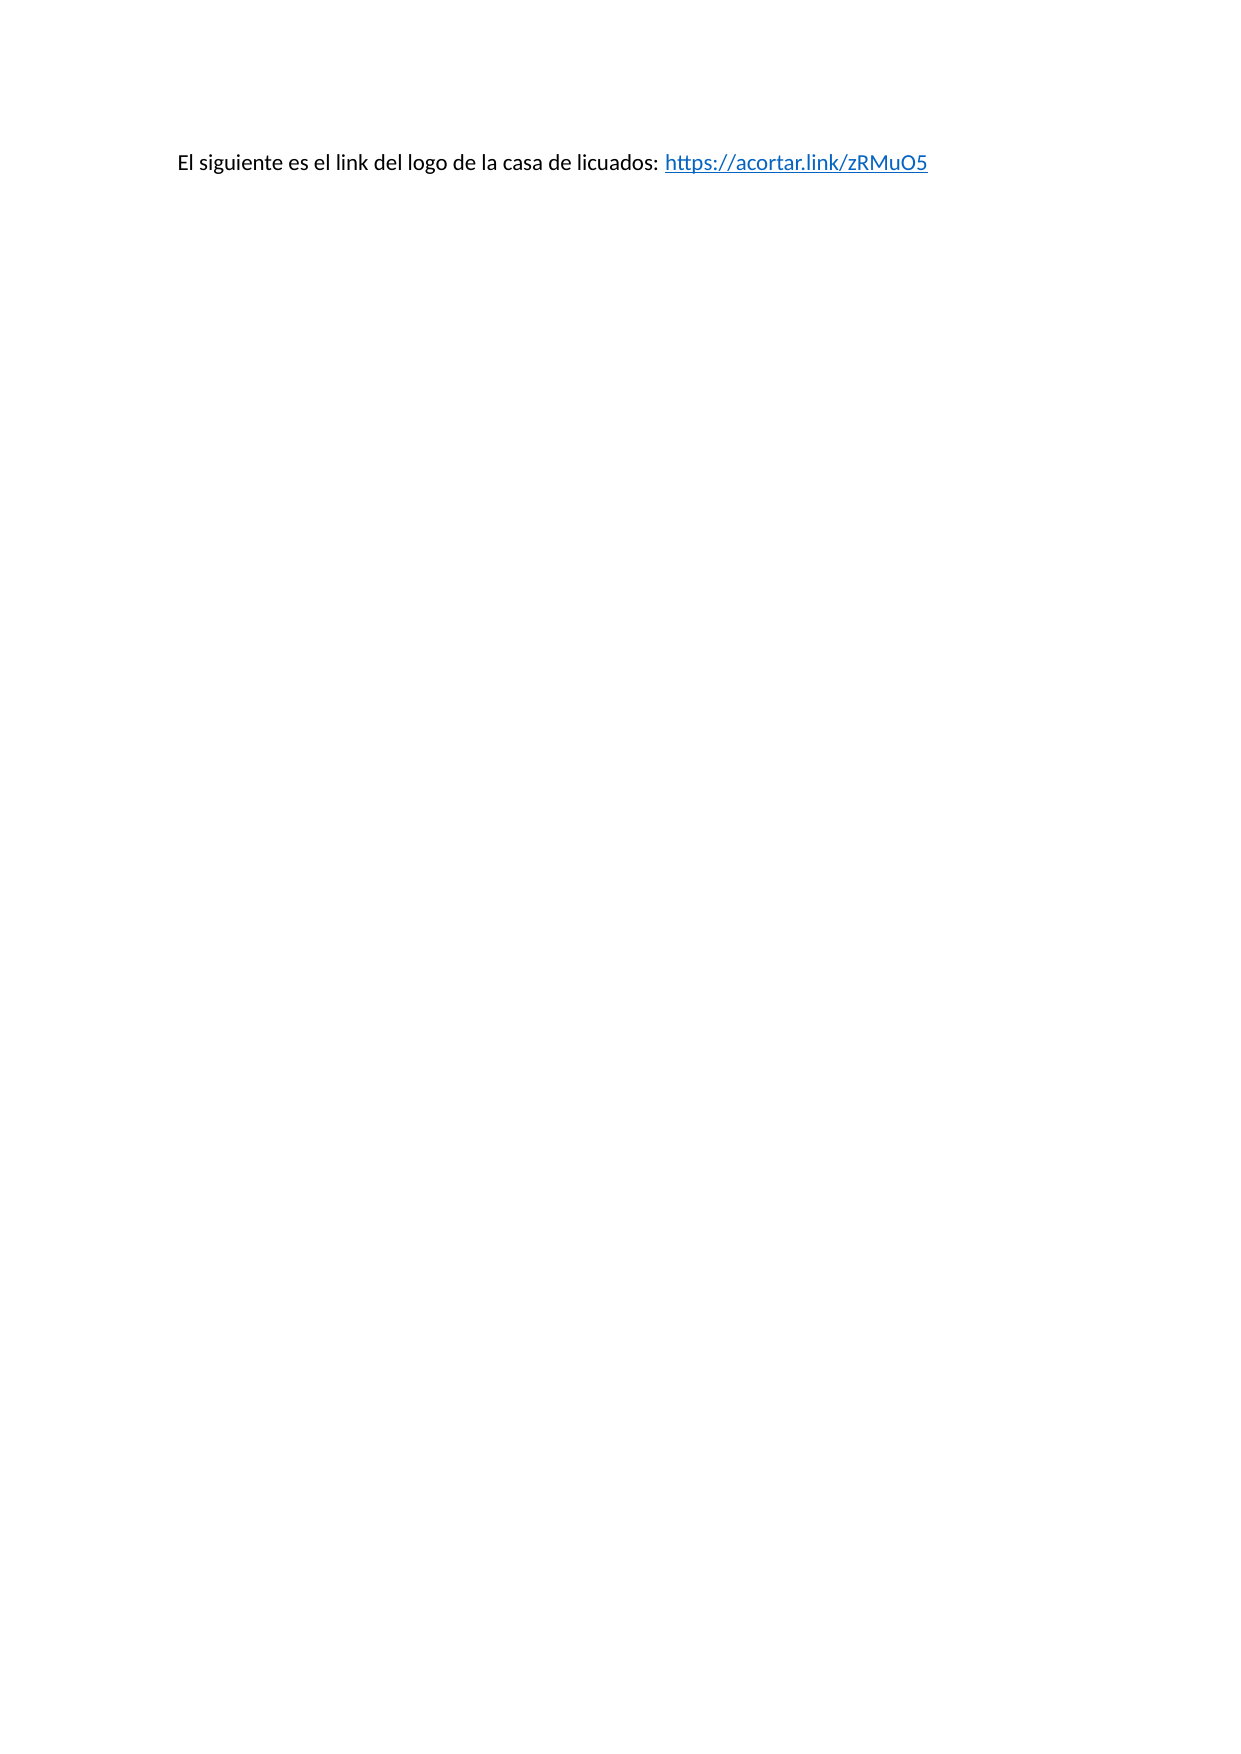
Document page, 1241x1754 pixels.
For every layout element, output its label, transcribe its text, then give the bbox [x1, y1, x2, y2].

text El siguiente es el link del logo de la casa de licuados: https://acortar.link/zRMuO5 [177, 148, 1063, 176]
